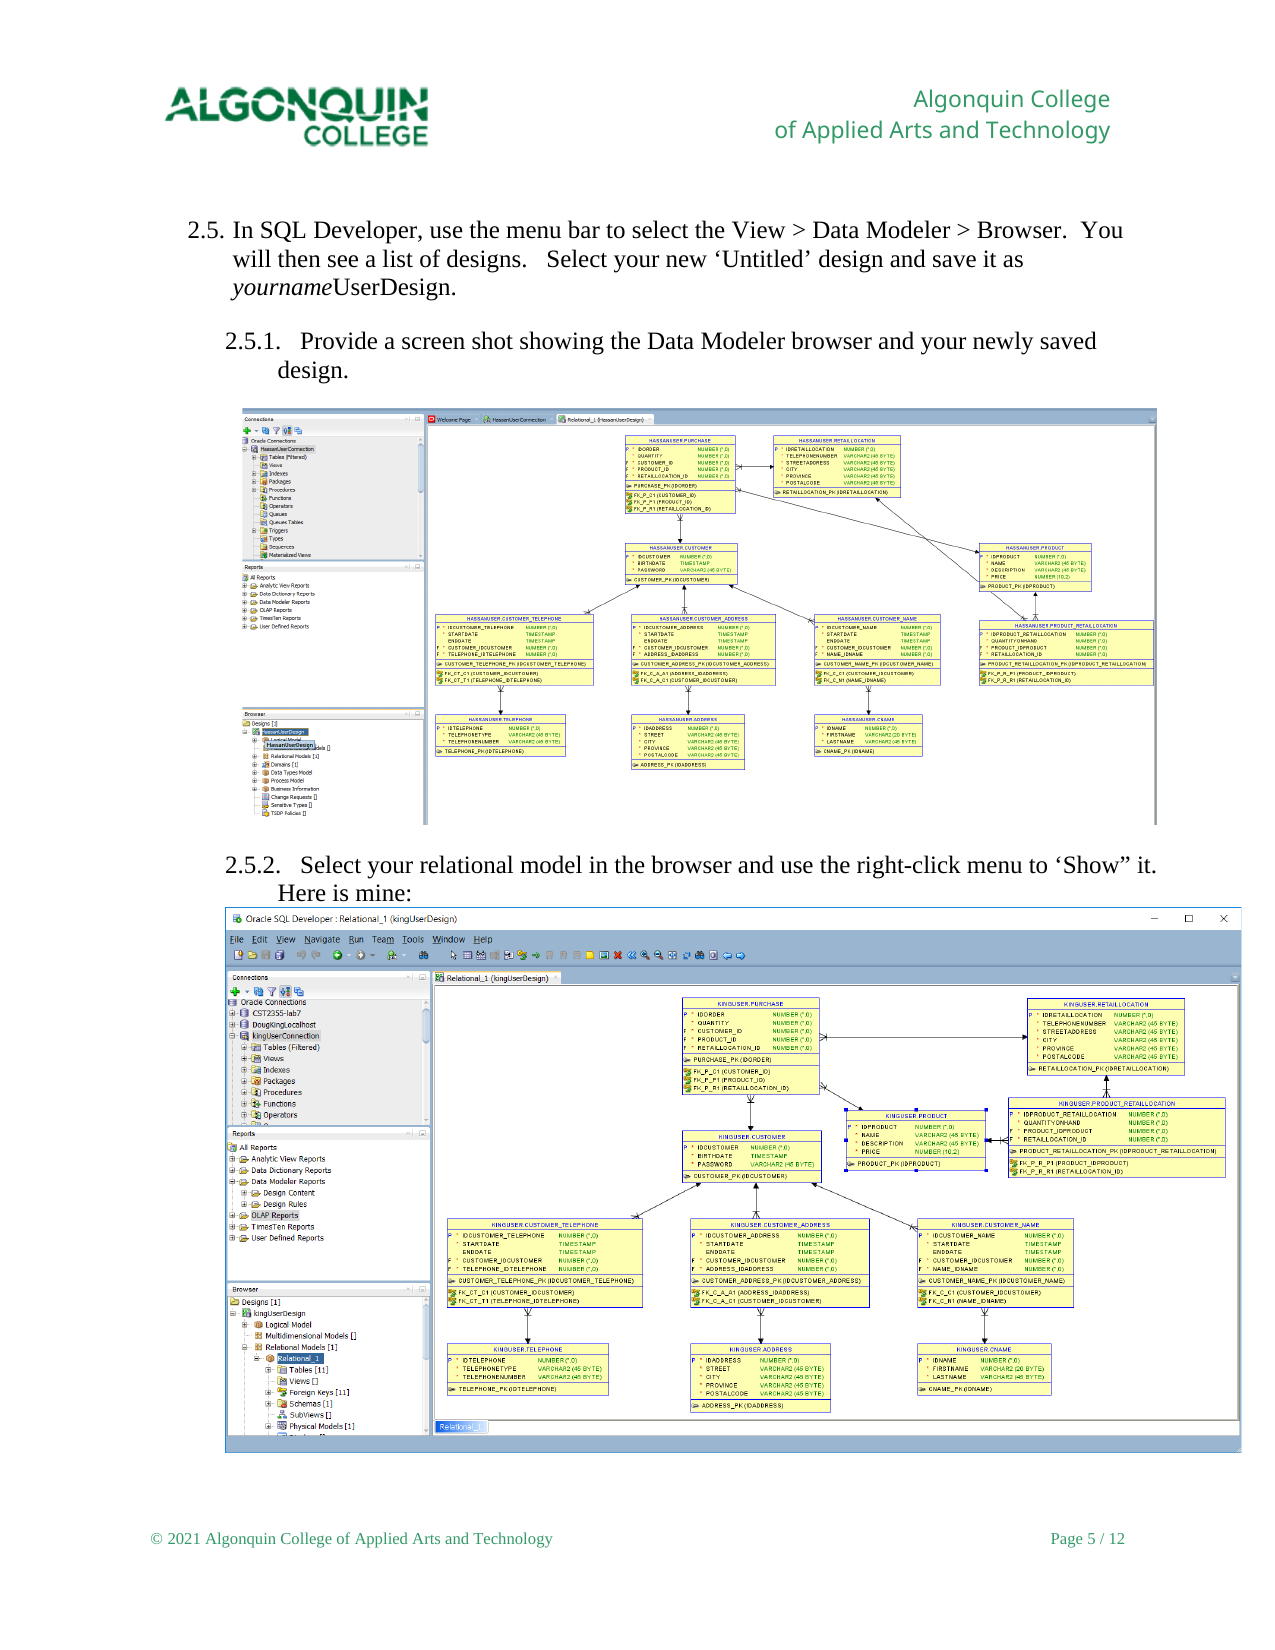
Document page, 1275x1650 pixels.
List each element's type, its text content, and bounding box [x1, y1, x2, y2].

picture [225, 907, 1242, 1453]
list In SQL Developer, use the menu bar to select the View > Data Modeler > Browser. You will then see a list of designs. Select your new ‘Untitled’ design and save it as yournameUserDesign. [187, 215, 1167, 301]
list Select your relational model in the browser and use the right-click menu to ‘Show” it. Here is mine: [225, 850, 1167, 907]
list Provide a screen shot showing the Data Modeler browser and your newly saved design. [225, 326, 1167, 384]
picture [242, 408, 1157, 825]
picture [150, 73, 443, 161]
